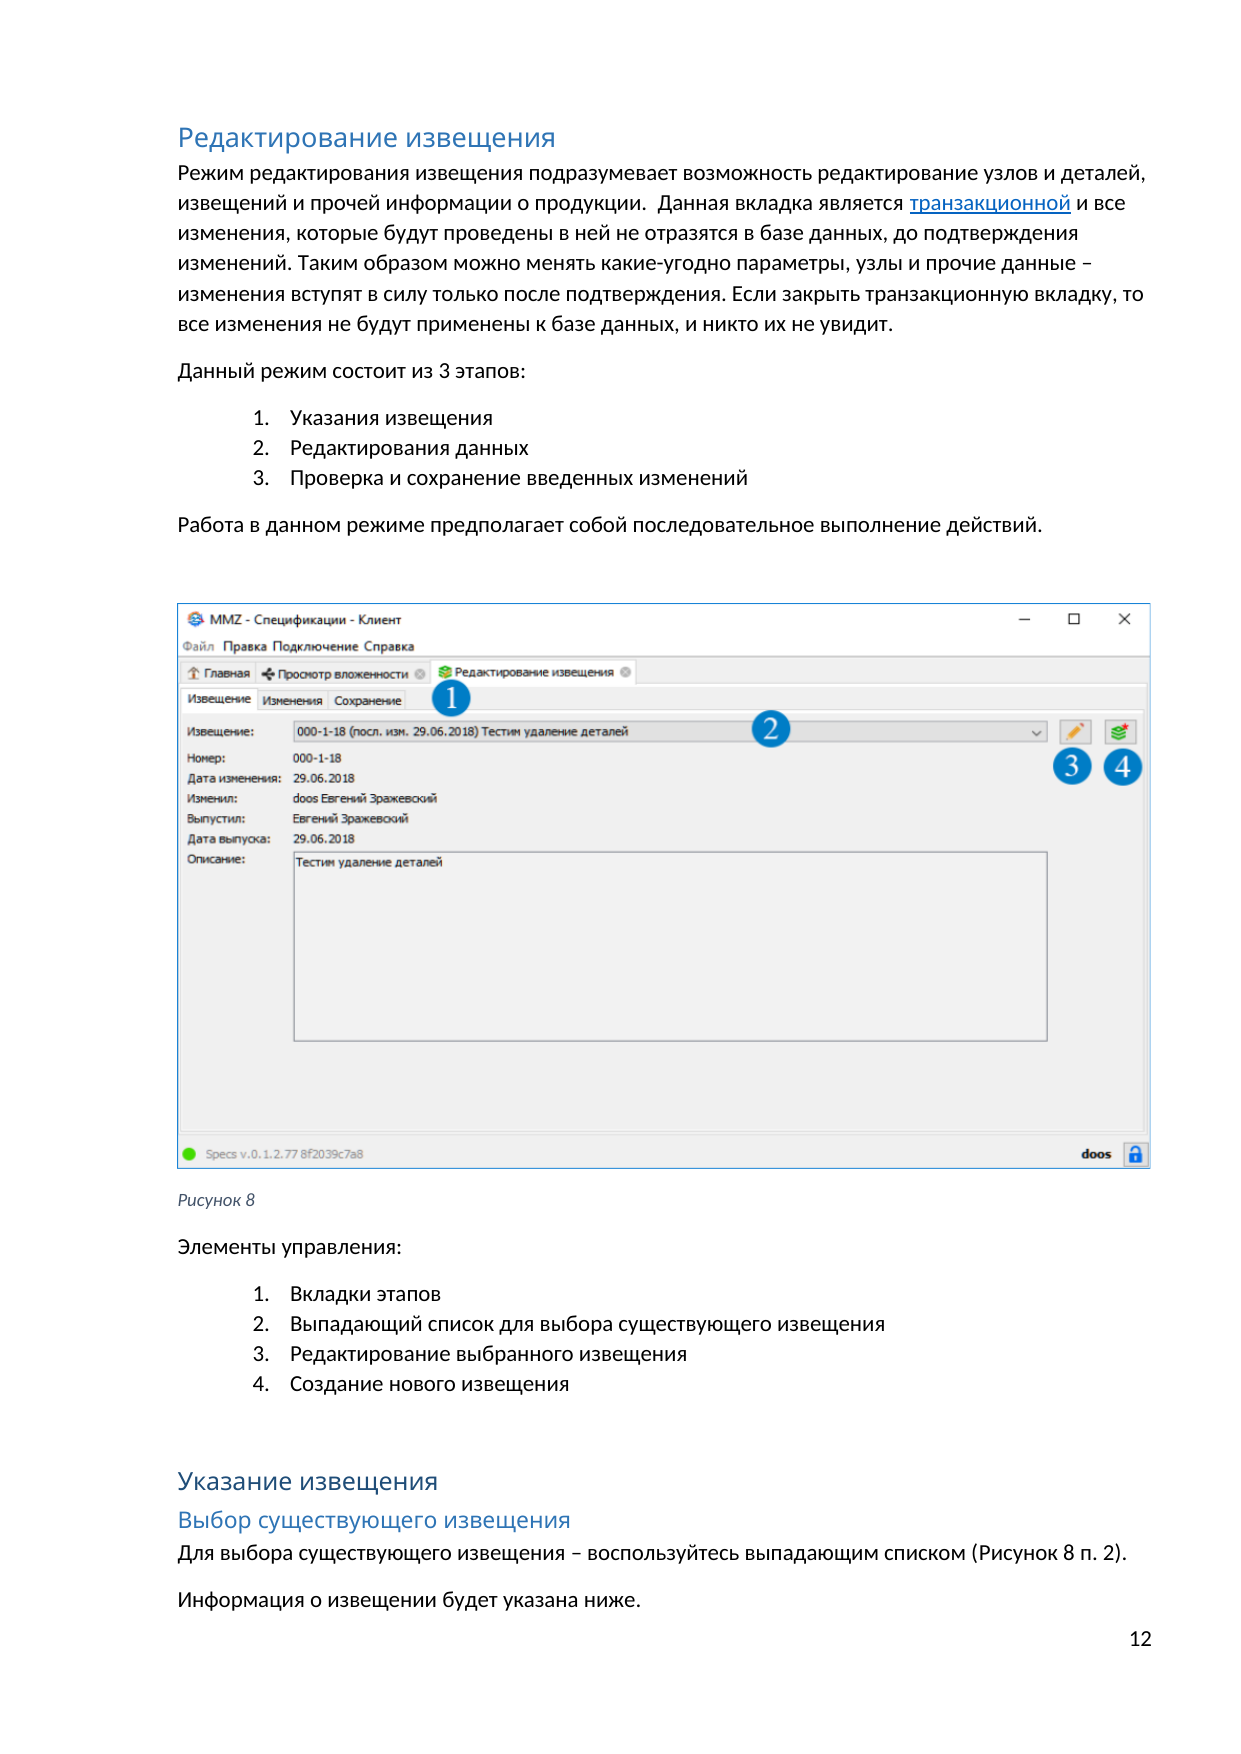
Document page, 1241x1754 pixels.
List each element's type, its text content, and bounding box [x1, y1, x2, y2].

text Информация о извещении будет указана ниже. [177, 1585, 1152, 1613]
text Работа в данном режиме предполагает собой последовательное выполнение действий. [177, 510, 1152, 538]
list Вкладки этапов [252, 1279, 1152, 1307]
text Элементы управления: [177, 1232, 1152, 1260]
list Выпадающий список для выбора существующего извещения [252, 1309, 1152, 1337]
list Редактирования данных [252, 433, 1152, 461]
subtitle Выбор существующего извещения [177, 1504, 1152, 1535]
list Проверка и сохранение введенных изменений [252, 463, 1152, 491]
text Данный режим состоит из 3 этапов: [177, 356, 1152, 384]
text Рисунок 8 [177, 1188, 1152, 1211]
text Для выбора существующего извещения – воспользуйтесь выпадающим списком (Рисунок 8 п. 2). [177, 1538, 1152, 1566]
list Создание нового извещения [252, 1369, 1152, 1397]
text Режим редактирования извещения подразумевает возможность редактирование узлов и деталей, извещений и прочей информации о продукции. Данная вкладка является транзакционной и все изменения, которые будут проведены в ней не отразятся в базе данных, до подтверждения изменений. Таким образом можно менять какие-угодно параметры, узлы и прочие данные – изменения вступят в силу только после подтверждения. Если закрыть транзакционную вкладку, то все изменения не будут применены к базе данных, и никто их не увидит. [177, 158, 1152, 337]
list Редактирование выбранного извещения [252, 1339, 1152, 1367]
subtitle Указание извещения [177, 1463, 1152, 1497]
list Указания извещения [252, 403, 1152, 431]
subtitle Редактирование извещения [177, 118, 1152, 155]
